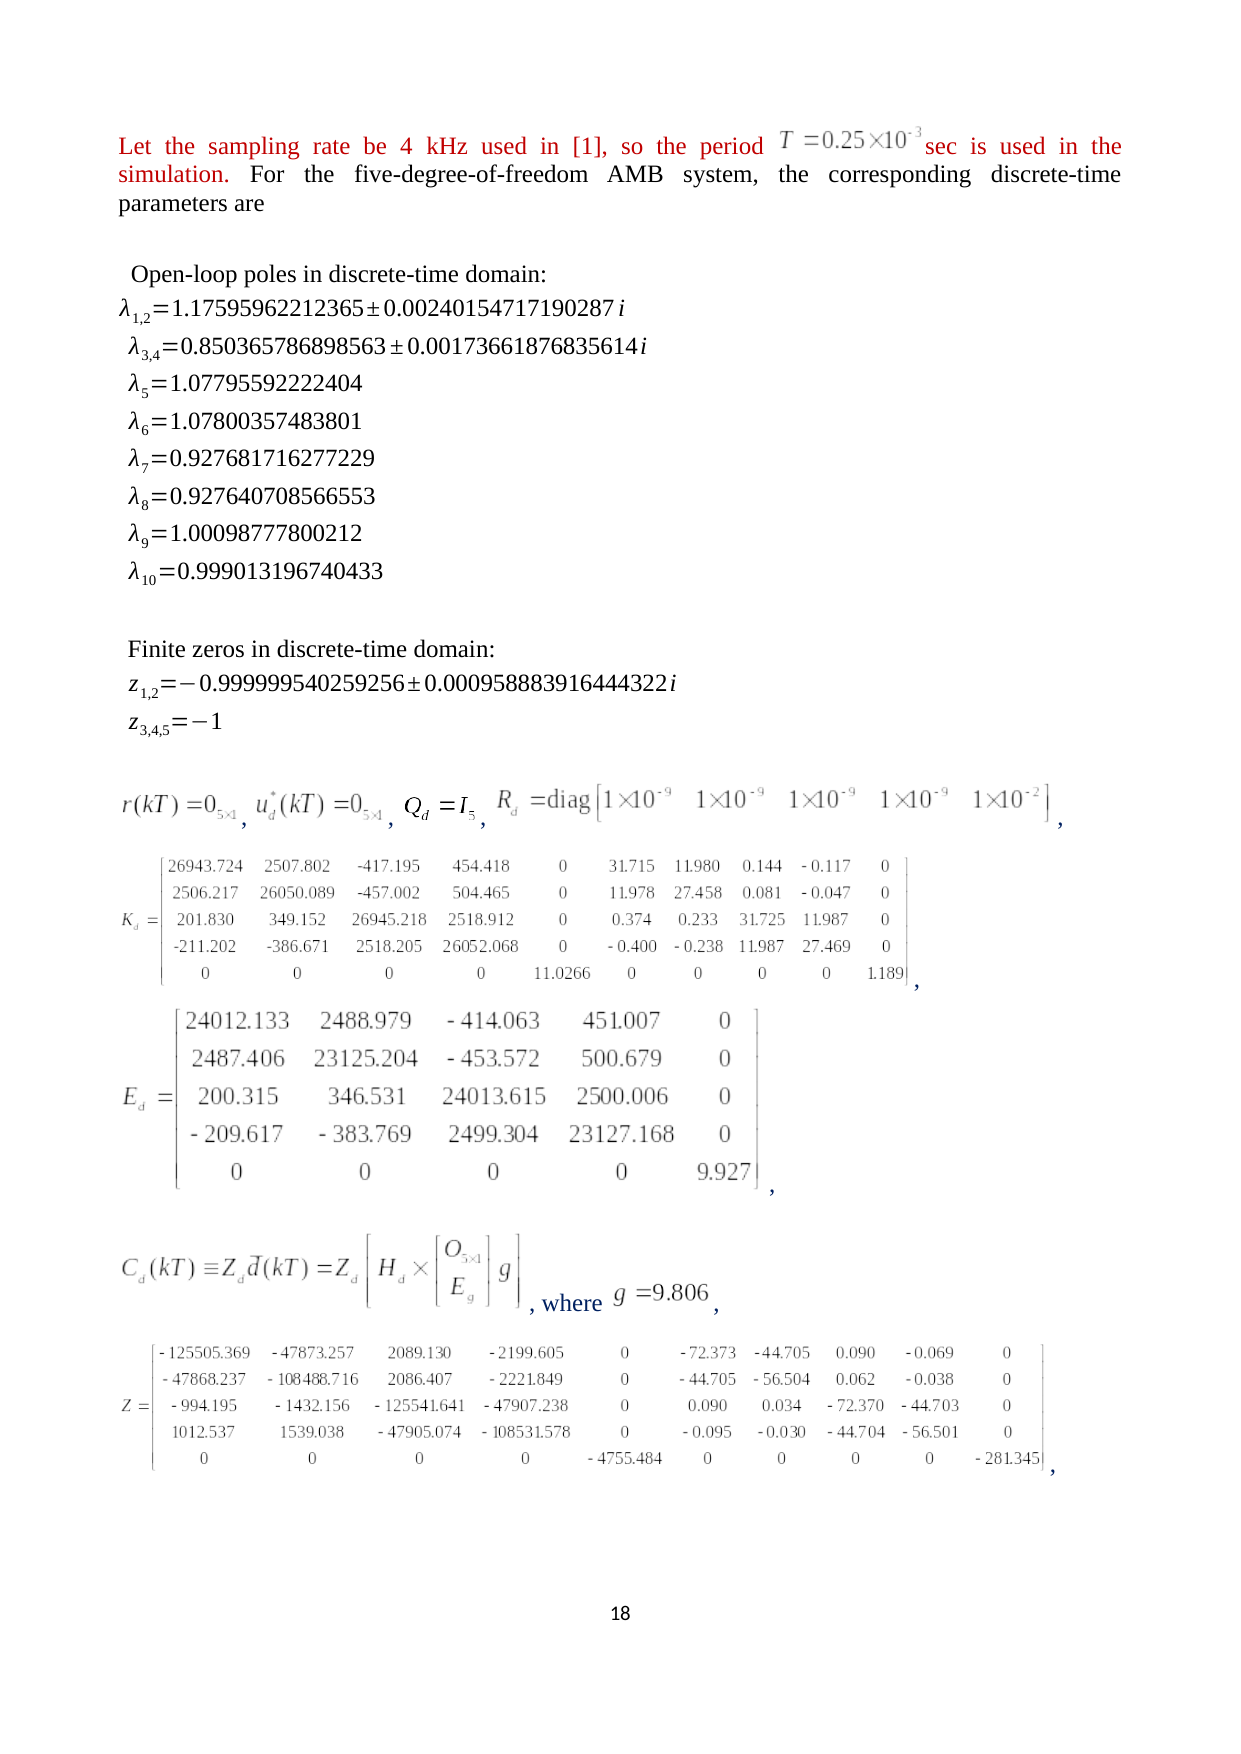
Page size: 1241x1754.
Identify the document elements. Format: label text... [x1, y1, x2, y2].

text , [118, 854, 1122, 1004]
text , , , , [118, 779, 1122, 854]
text , [118, 1342, 1122, 1492]
text Open-loop poles in discrete-time domain: [118, 254, 1122, 329]
text Let the sampling rate be 4 kHz used in [1], so the period sec is used in the simulation. For the five-degree-of-freedom AMB system, the corresponding discrete-time parameters are [118, 120, 1122, 217]
text Finite zeros in discrete-time domain: [127, 629, 1122, 667]
text , [118, 1004, 1122, 1229]
text , where , [118, 1229, 1122, 1342]
